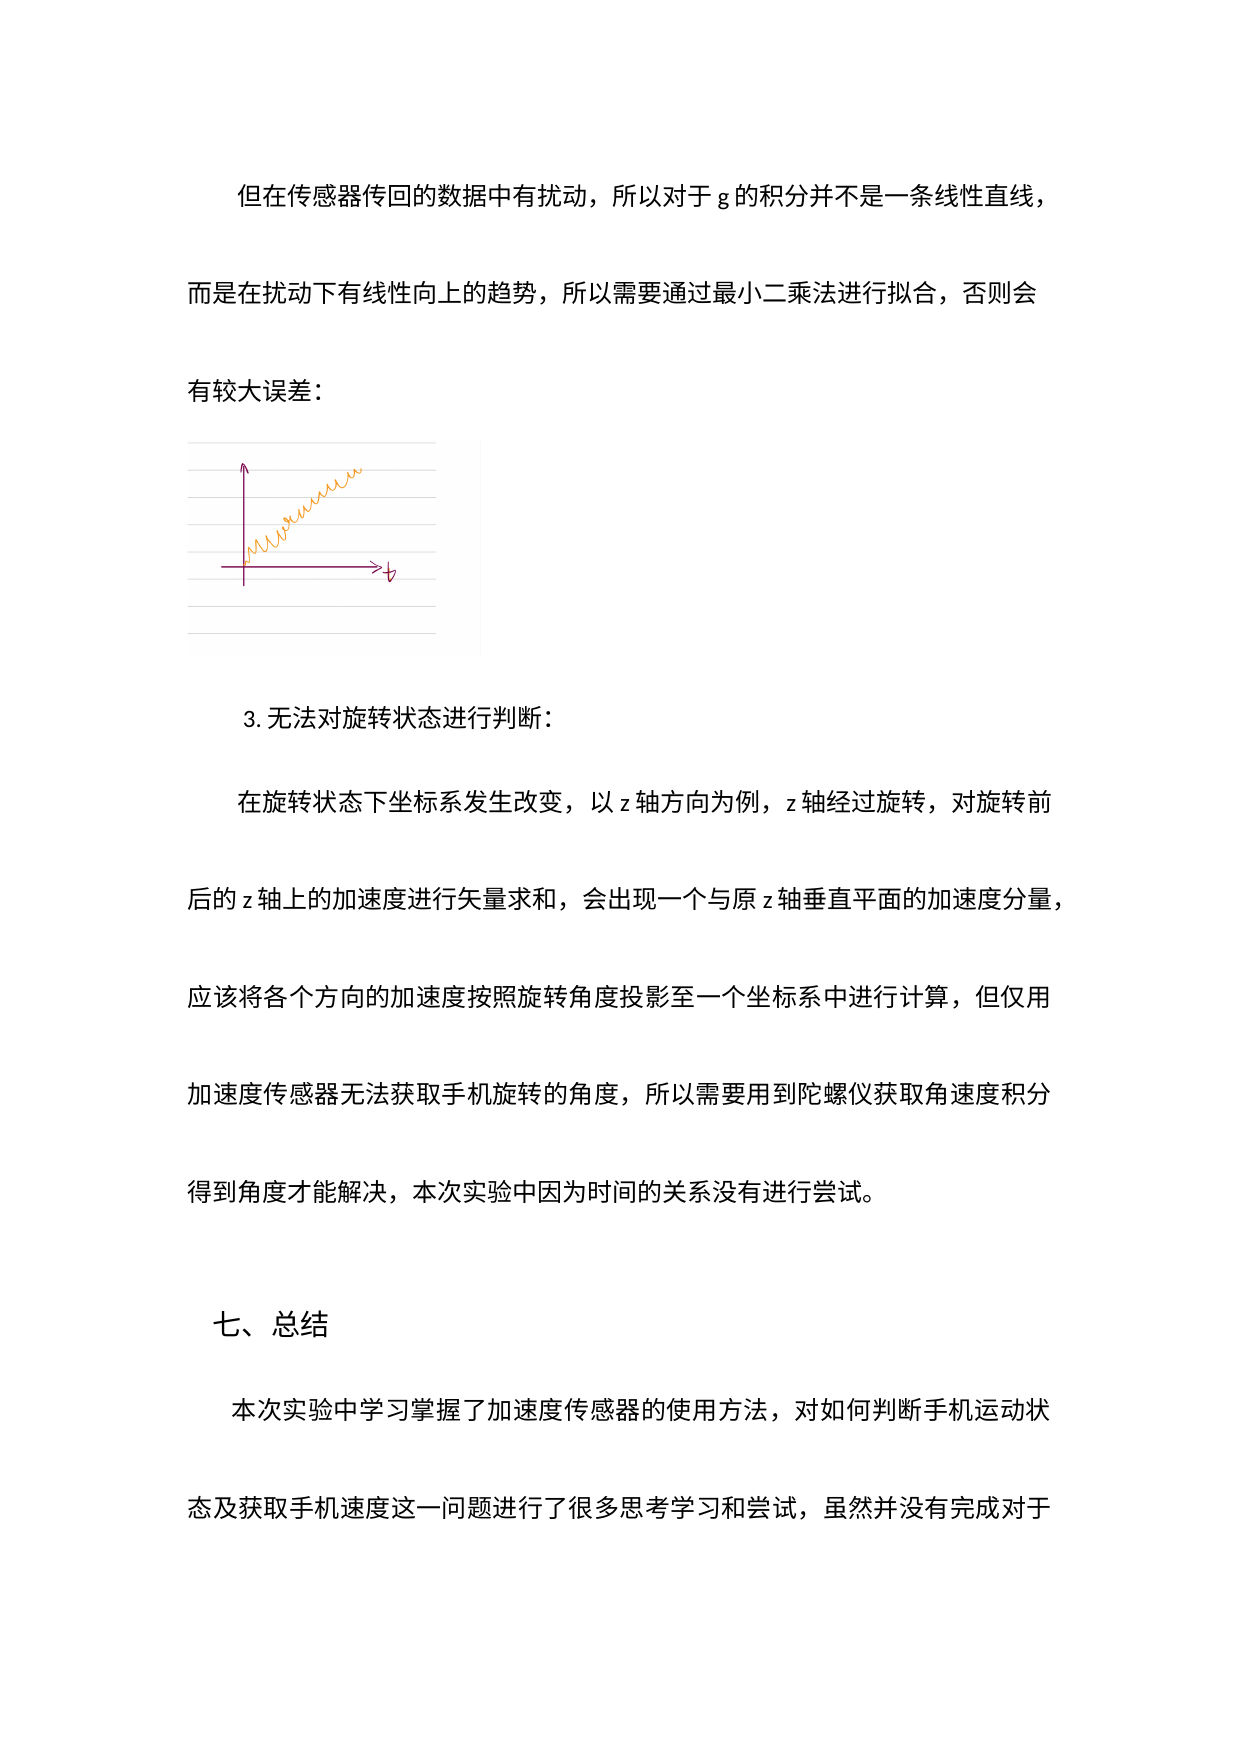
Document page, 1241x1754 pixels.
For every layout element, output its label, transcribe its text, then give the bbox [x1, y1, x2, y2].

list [187, 1376, 1053, 1539]
list 在旋转状态下坐标系发生改变，以z轴方向为例，z轴经过旋转，对旋转前后的z轴上的加速度进行矢量求和，会出现一个与原z轴垂直平面的加速度分量，应该将各个方向的加速度按照旋转角度投影至一个坐标系中进行计算，但仅用加速度传感器无法获取手机旋转的角度，所以需要用到陀螺仪获取角速度积分得到角度才能解决，本次实验中因为时间的关系没有进行尝试。 [187, 768, 1053, 1223]
text 但在传感器传回的数据中有扰动，所以对于g的积分并不是一条线性直线，而是在扰动下有线性向上的趋势，所以需要通过最小二乘法进行拟合，否则会有较大误差： [187, 162, 1053, 422]
picture [187, 440, 481, 658]
list 无法对旋转状态进行判断： [243, 684, 1053, 749]
list 总结 [169, 1290, 1053, 1355]
